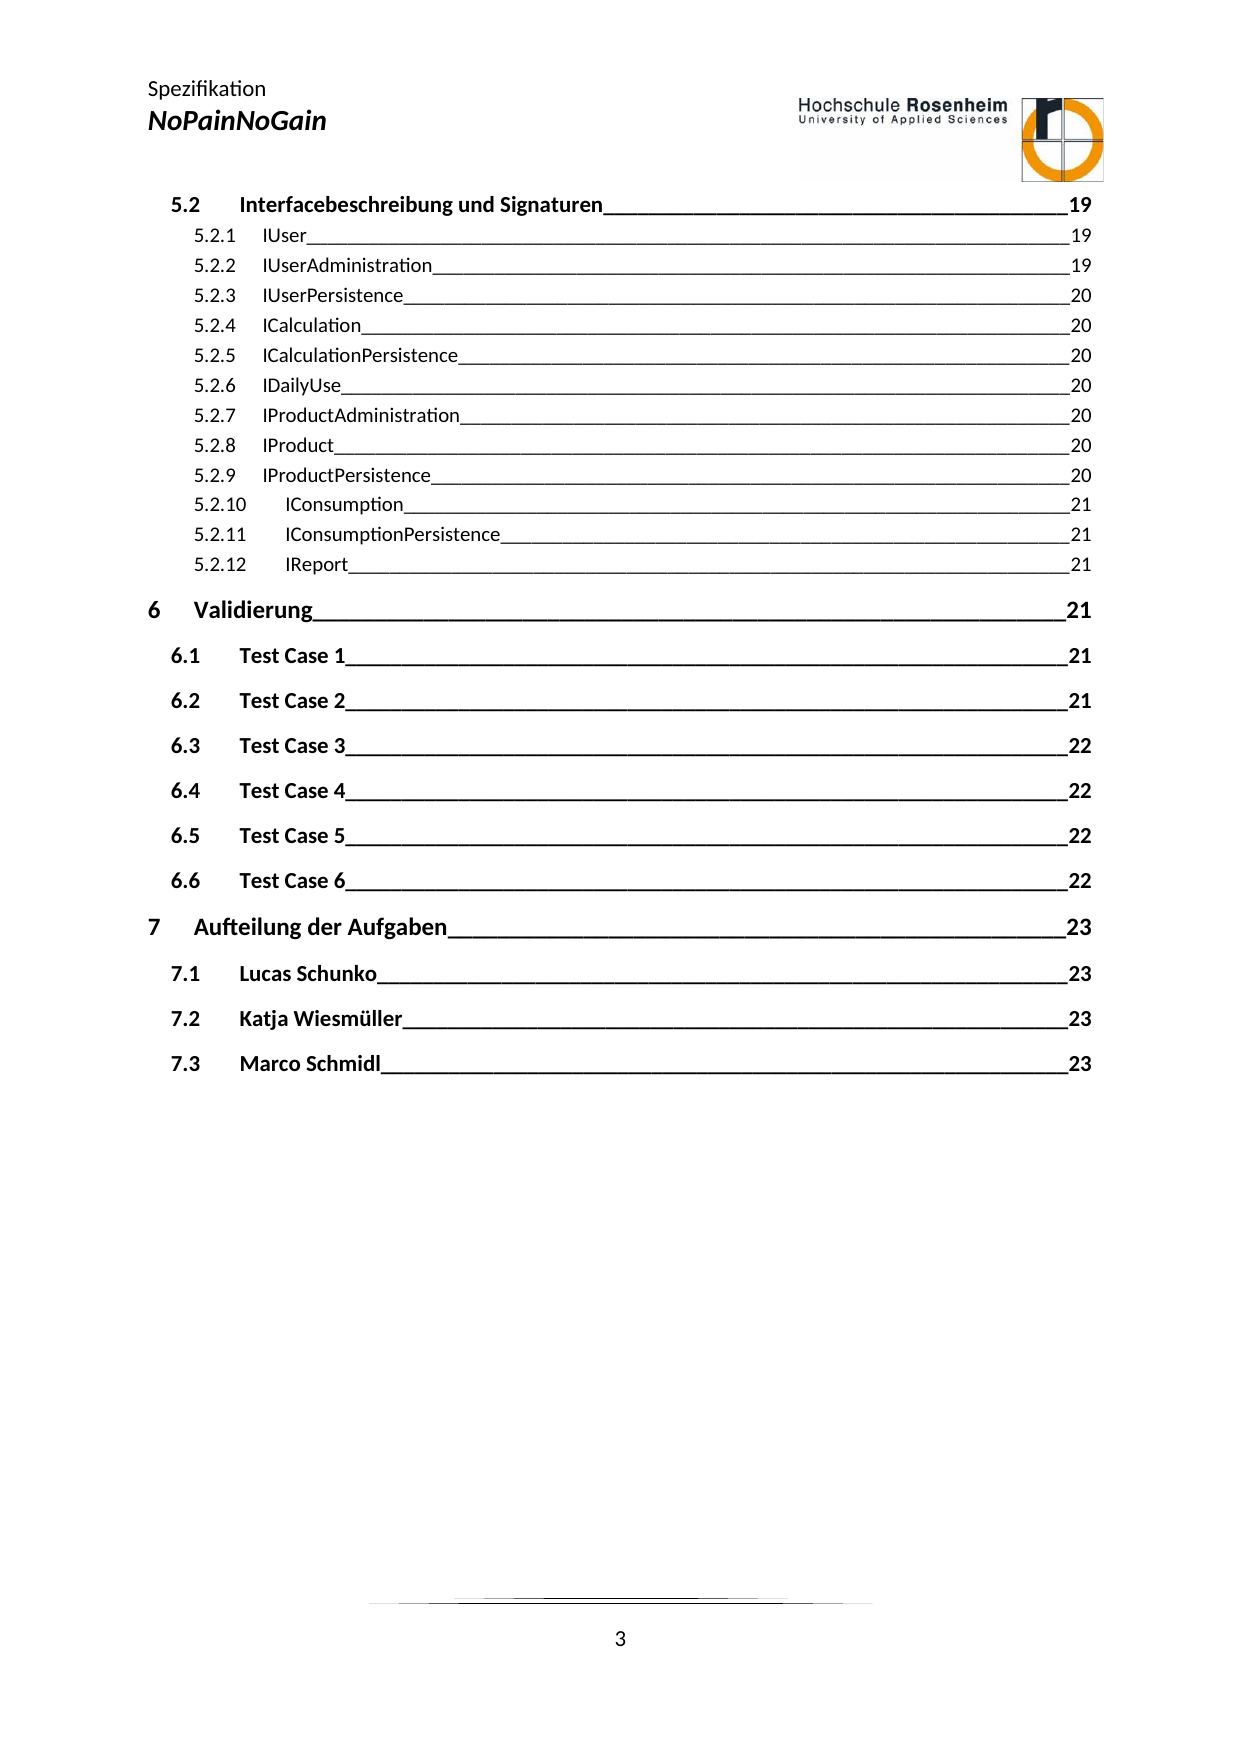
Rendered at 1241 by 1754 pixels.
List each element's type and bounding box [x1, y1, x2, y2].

picture [799, 98, 1104, 182]
